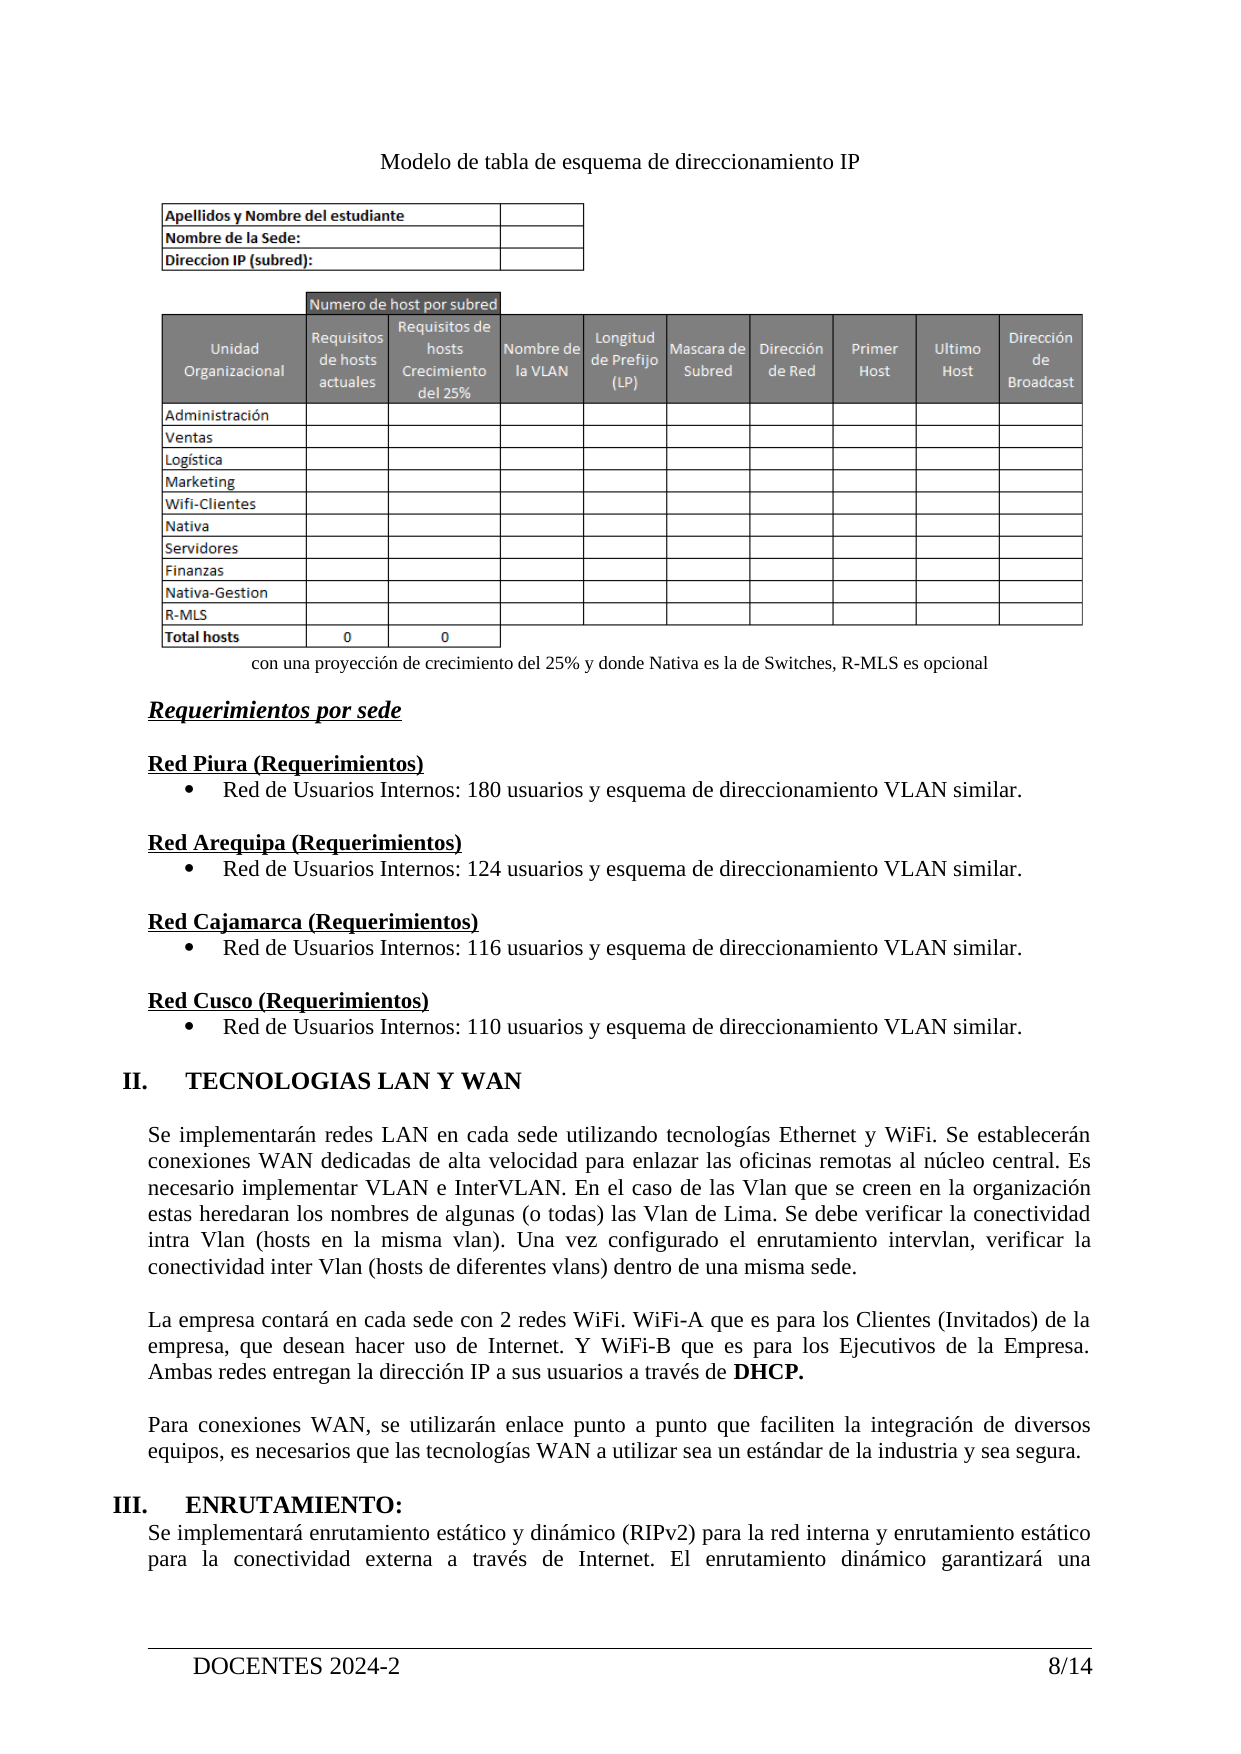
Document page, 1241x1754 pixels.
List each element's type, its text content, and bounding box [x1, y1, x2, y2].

list Red de Usuarios Internos: 124 usuarios y esquema de direccionamiento VLAN similar. [185, 855, 1092, 882]
list Red de Usuarios Internos: 110 usuarios y esquema de direccionamiento VLAN similar. [185, 1013, 1092, 1040]
text Red Cajamarca (Requerimientos) [148, 908, 1092, 934]
text Red Arequipa (Requerimientos) [148, 829, 1092, 855]
text Modelo de tabla de esquema de direccionamiento IP [148, 148, 1092, 174]
text La empresa contará en cada sede con 2 redes WiFi. WiFi-A que es para los Clientes (Invitados) de la empresa, que desean hacer uso de Internet. Y WiFi-B que es para los Ejecutivos de la Empresa. Ambas redes entregan la dirección IP a sus usuarios a través de DHCP. [148, 1306, 1092, 1385]
text Red Cusco (Requerimientos) [148, 987, 1092, 1013]
text Para conexiones WAN, se utilizarán enlace punto a punto que faciliten la integración de diversos equipos, es necesarios que las tecnologías WAN a utilizar sea un estándar de la industria y sea segura. [148, 1411, 1092, 1464]
list TECNOLOGIAS LAN Y WAN [148, 1066, 1092, 1095]
picture [157, 200, 1083, 652]
text Requerimientos por sede [148, 695, 1092, 723]
list ENRUTAMIENTO: [148, 1490, 1092, 1519]
text Se implementarán redes LAN en cada sede utilizando tecnologías Ethernet y WiFi. Se establecerán conexiones WAN dedicadas de alta velocidad para enlazar las oficinas remotas al núcleo central. Es necesario implementar VLAN e InterVLAN. En el caso de las Vlan que se creen en la organización estas heredaran los nombres de algunas (o todas) las Vlan de Lima. Se debe verificar la conectividad intra Vlan (hosts en la misma vlan). Una vez configurado el enrutamiento intervlan, verificar la conectividad inter Vlan (hosts de diferentes vlans) dentro de una misma sede. [148, 1121, 1092, 1279]
list Red de Usuarios Internos: 116 usuarios y esquema de direccionamiento VLAN similar. [185, 934, 1092, 961]
list Red de Usuarios Internos: 180 usuarios y esquema de direccionamiento VLAN similar. [185, 776, 1092, 802]
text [148, 1519, 1092, 1572]
text con una proyección de crecimiento del 25% y donde Nativa es la de Switches, R-MLS es opcional [148, 652, 1092, 673]
text Red Piura (Requerimientos) [148, 750, 1092, 776]
